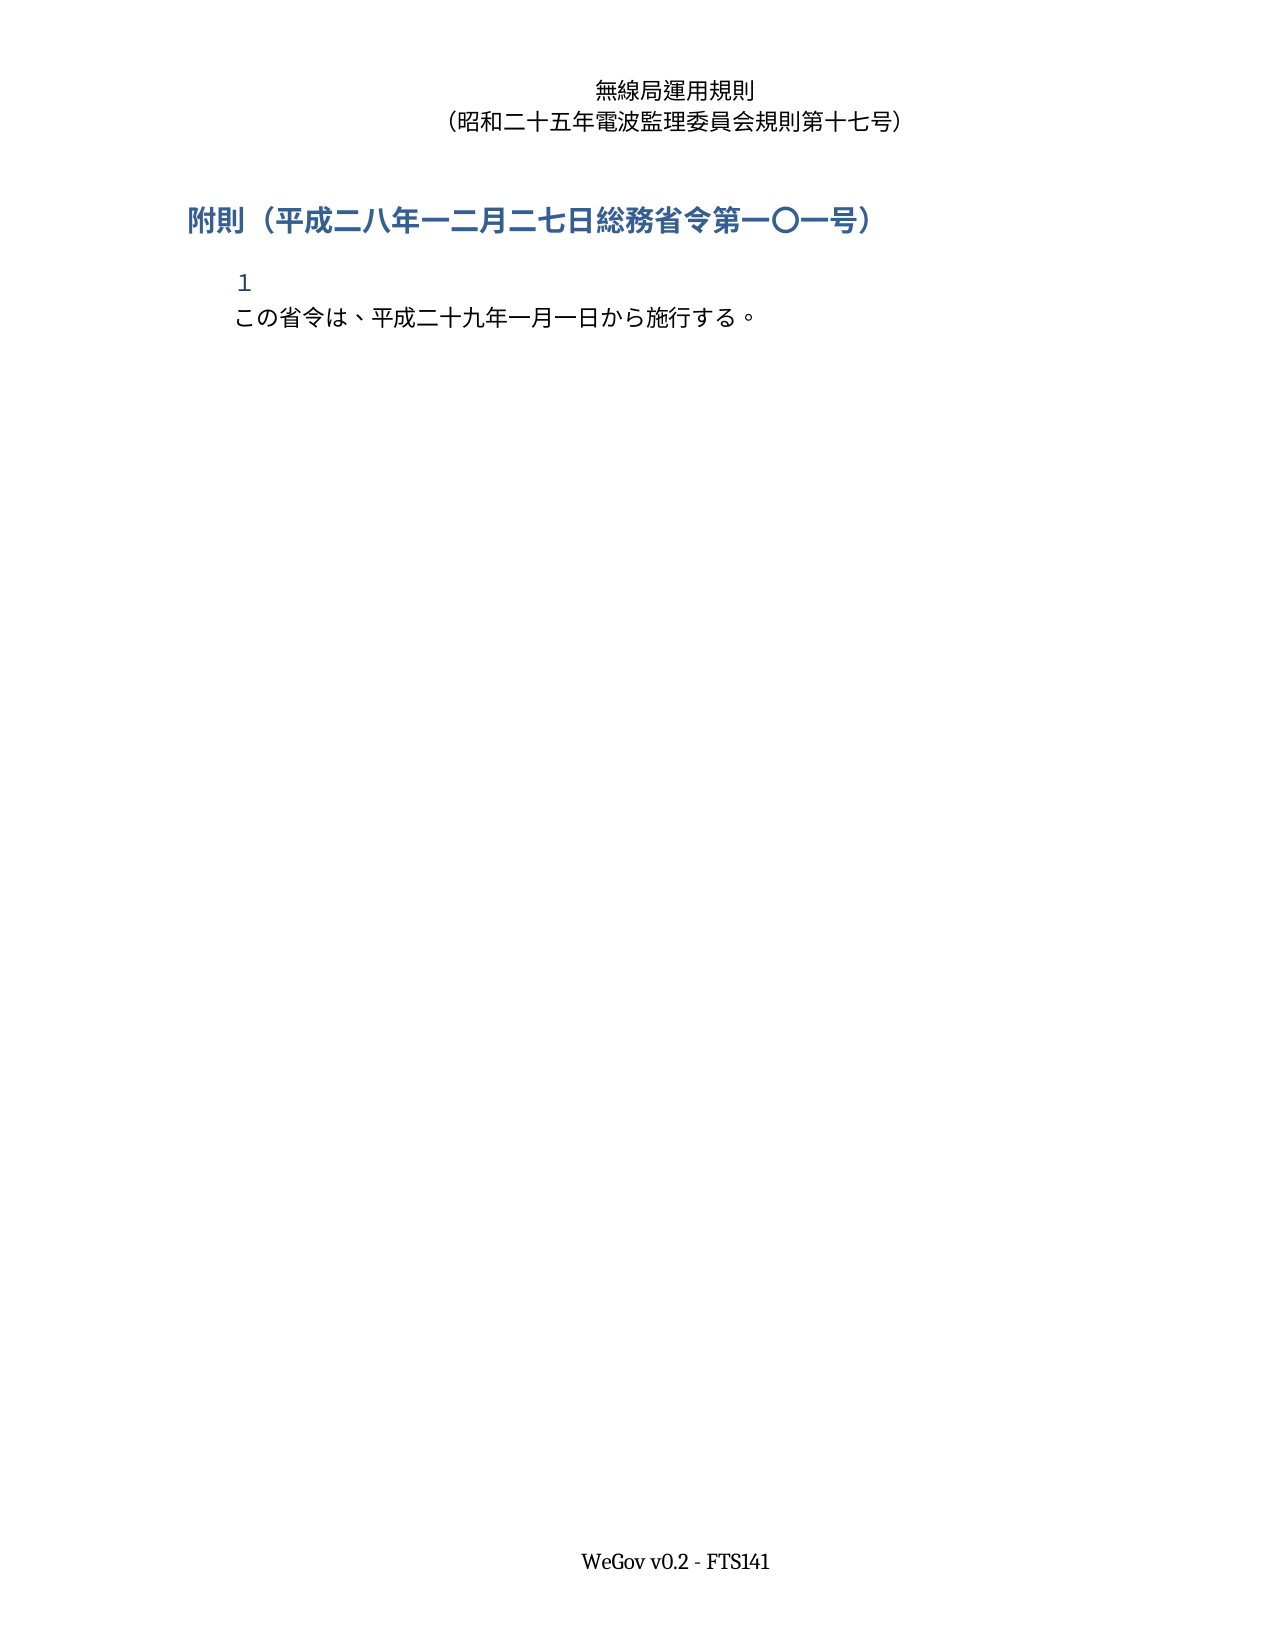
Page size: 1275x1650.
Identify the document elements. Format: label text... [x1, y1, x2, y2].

text この省令は、平成二十九年一月一日から施行する。 [233, 302, 1087, 334]
subtitle １ [233, 266, 1087, 298]
subtitle 附則（平成二八年一二月二七日総務省令第一〇一号） [187, 200, 1087, 240]
